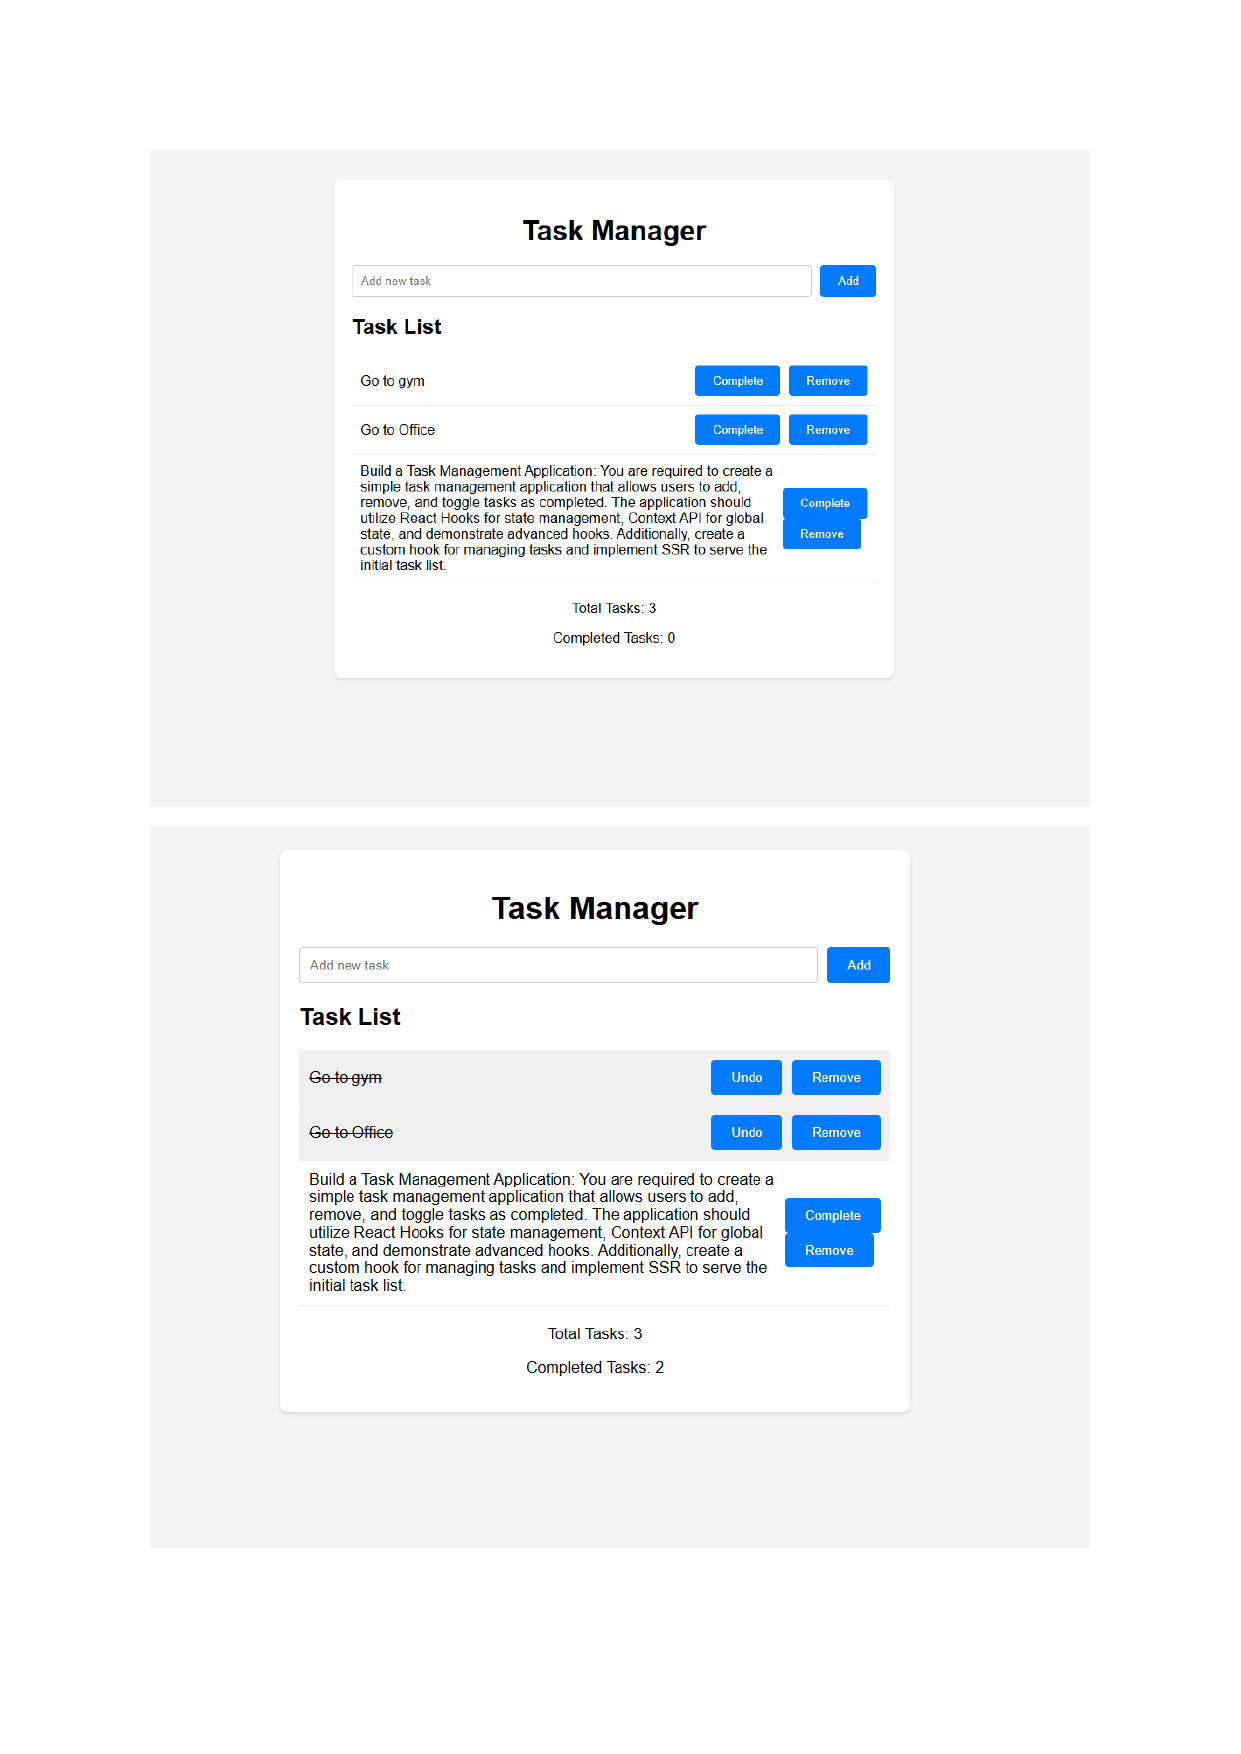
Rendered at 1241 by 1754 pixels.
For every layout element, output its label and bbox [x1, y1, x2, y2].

picture [150, 150, 1091, 807]
picture [150, 826, 1091, 1548]
